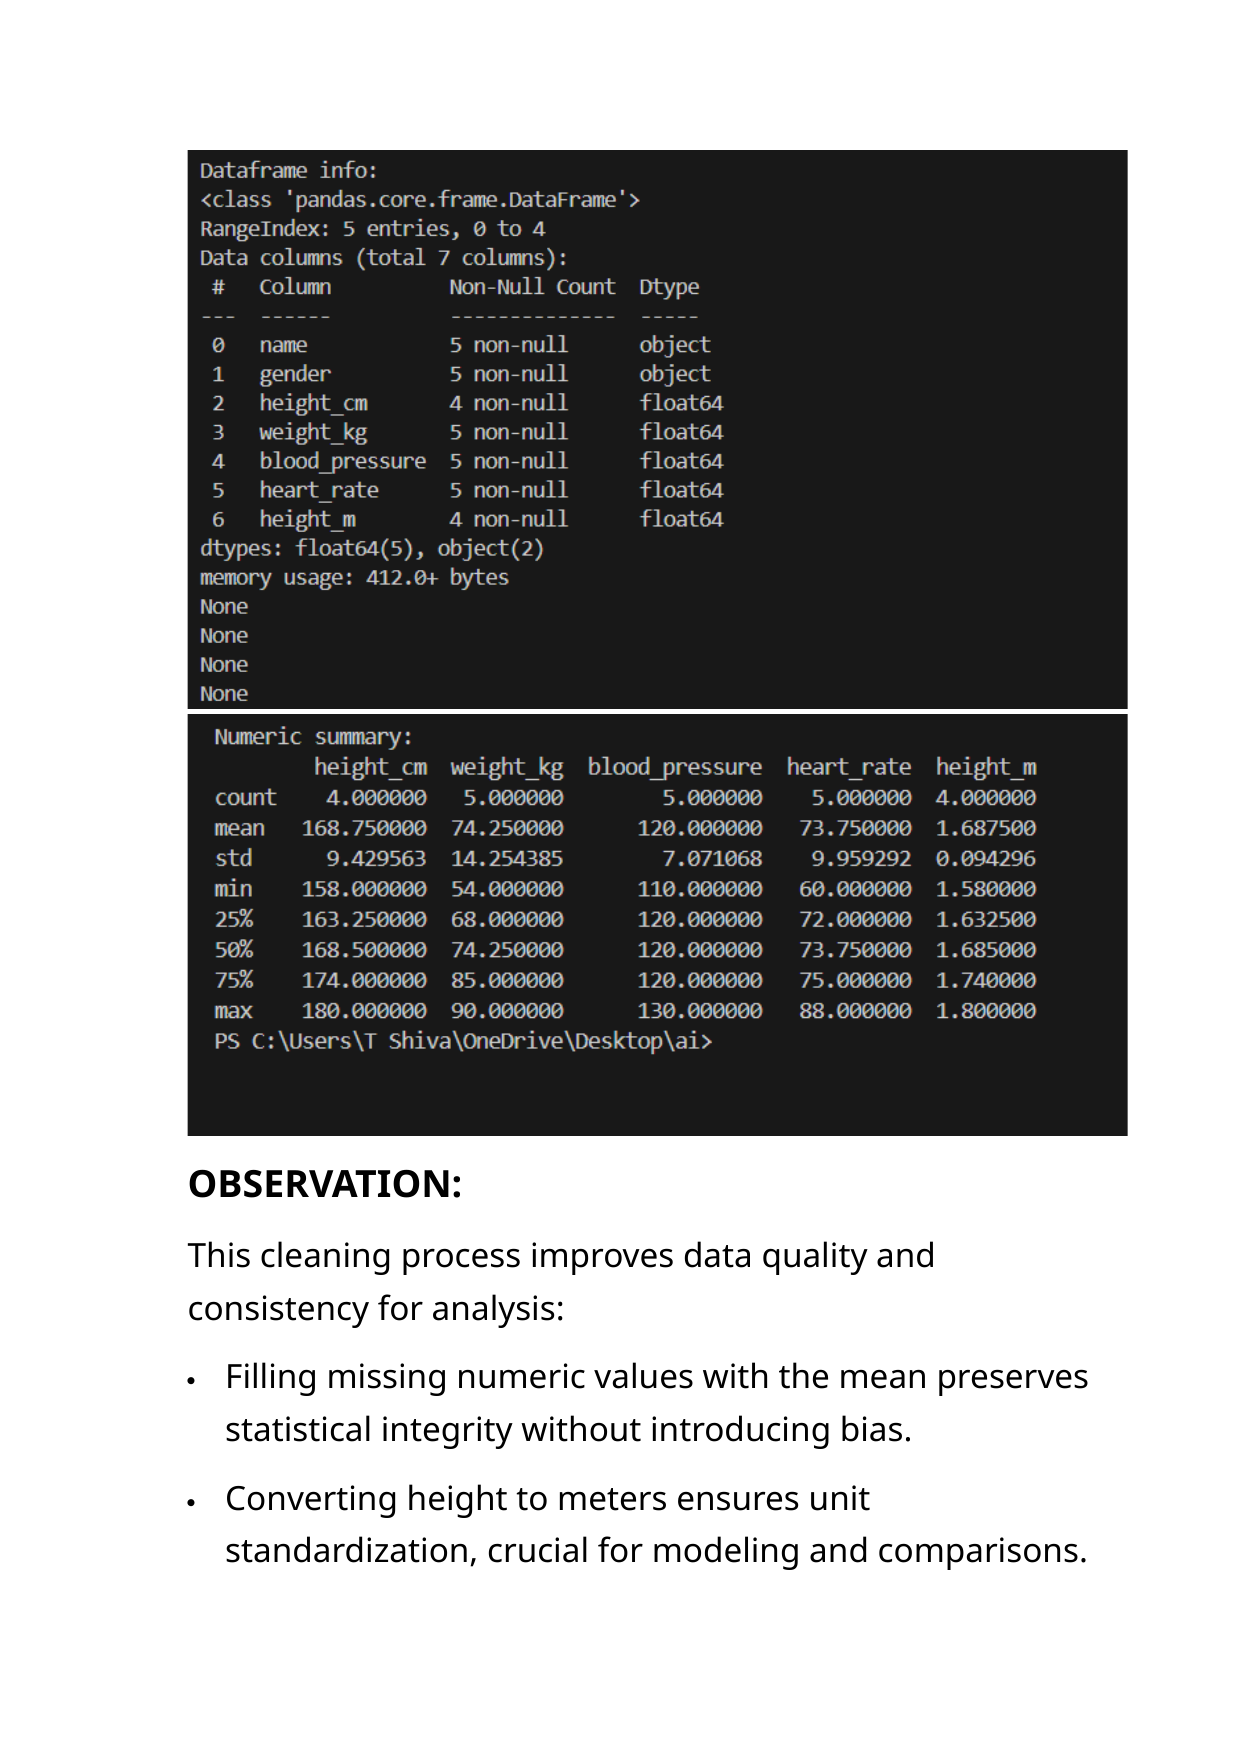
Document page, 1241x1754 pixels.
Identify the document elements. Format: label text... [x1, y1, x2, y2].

list Converting height to meters ensures unit standardization, crucial for modeling and comparisons. [187, 1474, 1090, 1572]
text This cleaning process improves data quality and consistency for analysis: [187, 1232, 1090, 1330]
picture [187, 150, 1128, 709]
list Filling missing numeric values with the mean preserves statistical integrity without introducing bias. [187, 1353, 1090, 1451]
picture [187, 714, 1128, 1136]
text OBSERVATION: [187, 1157, 1090, 1208]
